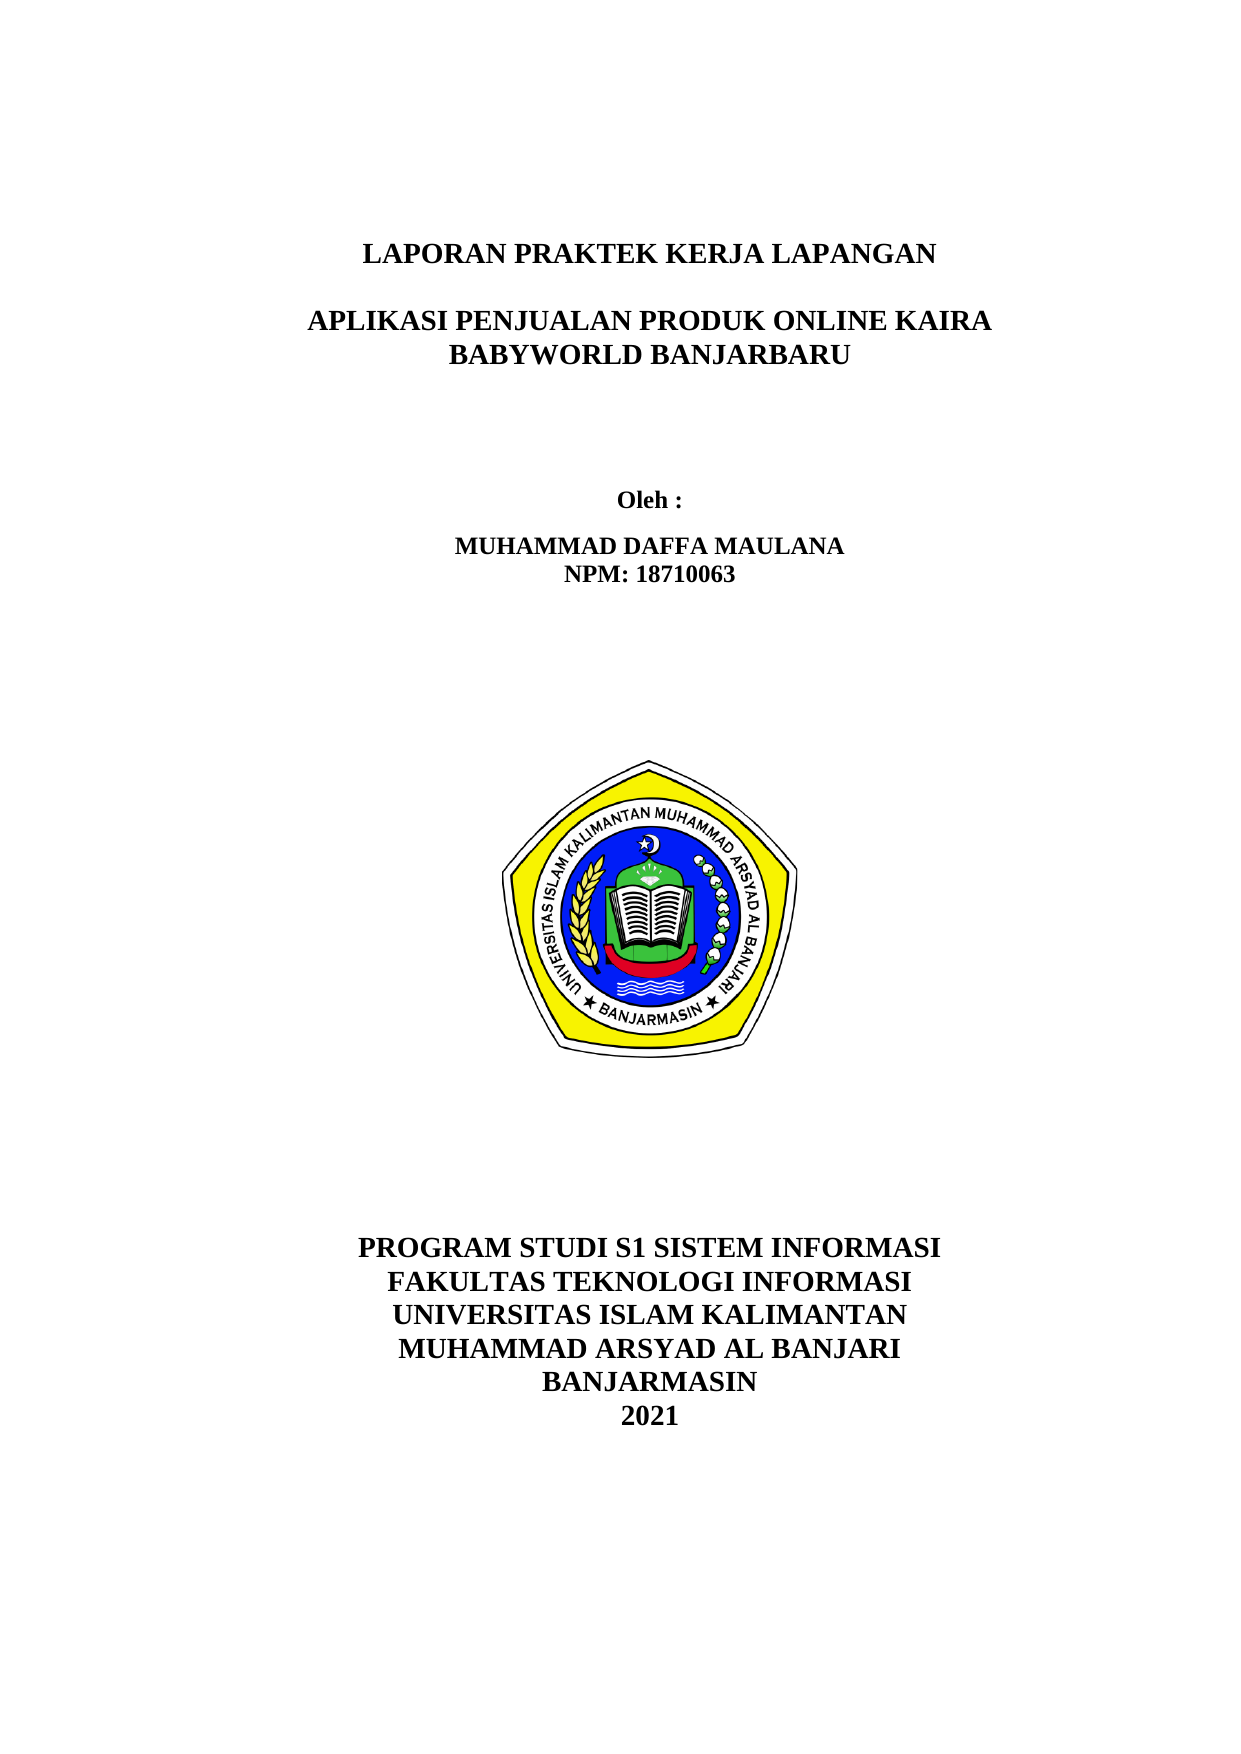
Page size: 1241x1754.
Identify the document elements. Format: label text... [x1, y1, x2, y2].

picture [502, 760, 798, 1058]
text 2021 [236, 1398, 1063, 1431]
text LAPORAN PRAKTEK KERJA LAPANGAN APLIKASI PENJUALAN PRODUK ONLINE KAIRA BABYWORLD BANJARBARU [266, 236, 1034, 370]
text PROGRAM STUDI S1 SISTEM INFORMASI [236, 1230, 1063, 1264]
text UNIVERSITAS ISLAM KALIMANTAN [236, 1297, 1063, 1331]
text BANJARMASIN [236, 1364, 1063, 1398]
text FAKULTAS TEKNOLOGI INFORMASI [236, 1264, 1063, 1297]
text Oleh : [236, 485, 1063, 514]
text MUHAMMAD ARSYAD AL BANJARI [236, 1331, 1063, 1364]
text MUHAMMAD DAFFA MAULANA NPM: 18710063 [236, 531, 1063, 588]
